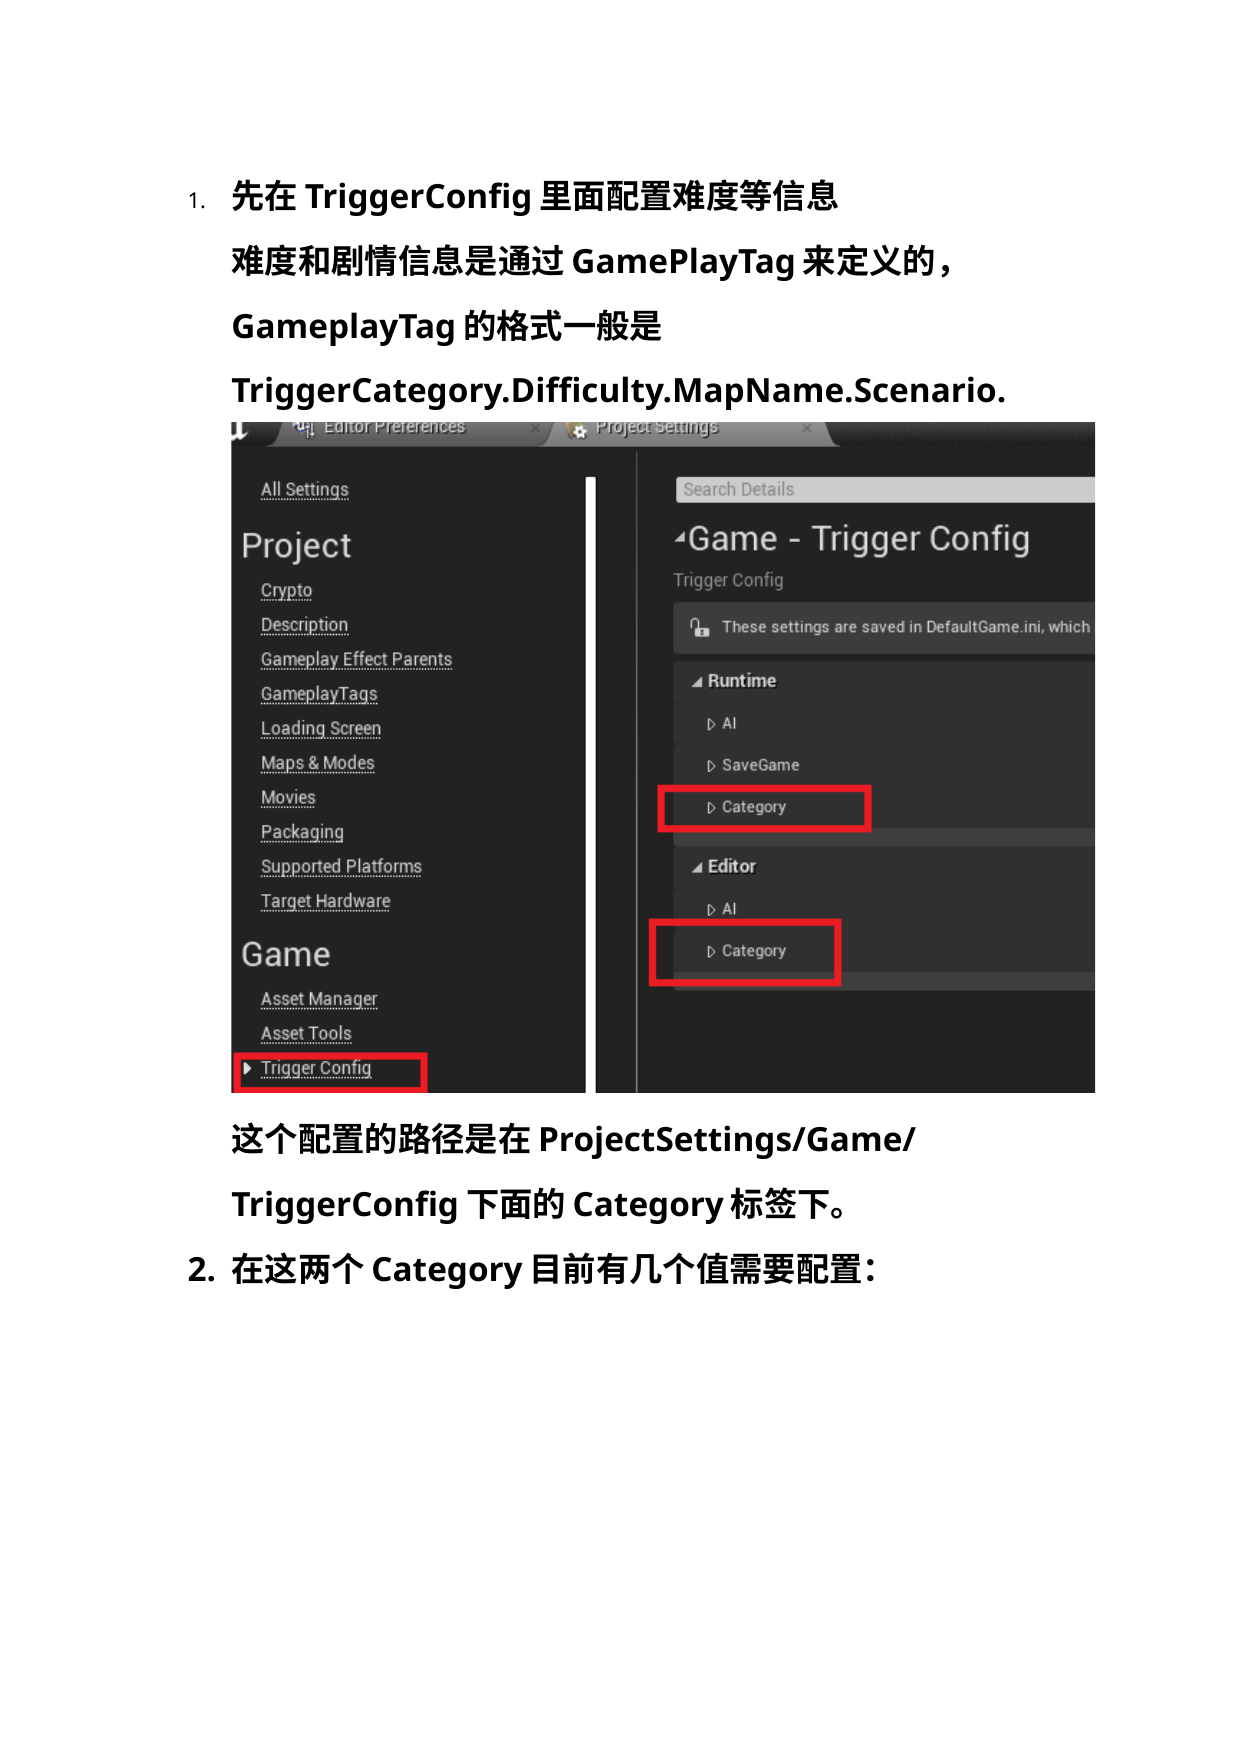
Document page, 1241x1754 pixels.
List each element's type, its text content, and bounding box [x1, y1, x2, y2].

list 先在TriggerConfig里面配置难度等信息 [187, 162, 1053, 227]
list 在这两个Category目前有几个值需要配置： [187, 1234, 1053, 1299]
list 难度和剧情信息是通过GamePlayTag来定义的，GameplayTag的格式一般是TriggerCategory.Difficulty.MapName.Scenario. [231, 227, 1053, 422]
list 这个配置的路径是在ProjectSettings/Game/TriggerConfig下面的Category标签下。 [231, 1104, 1053, 1234]
picture [231, 422, 1096, 1093]
